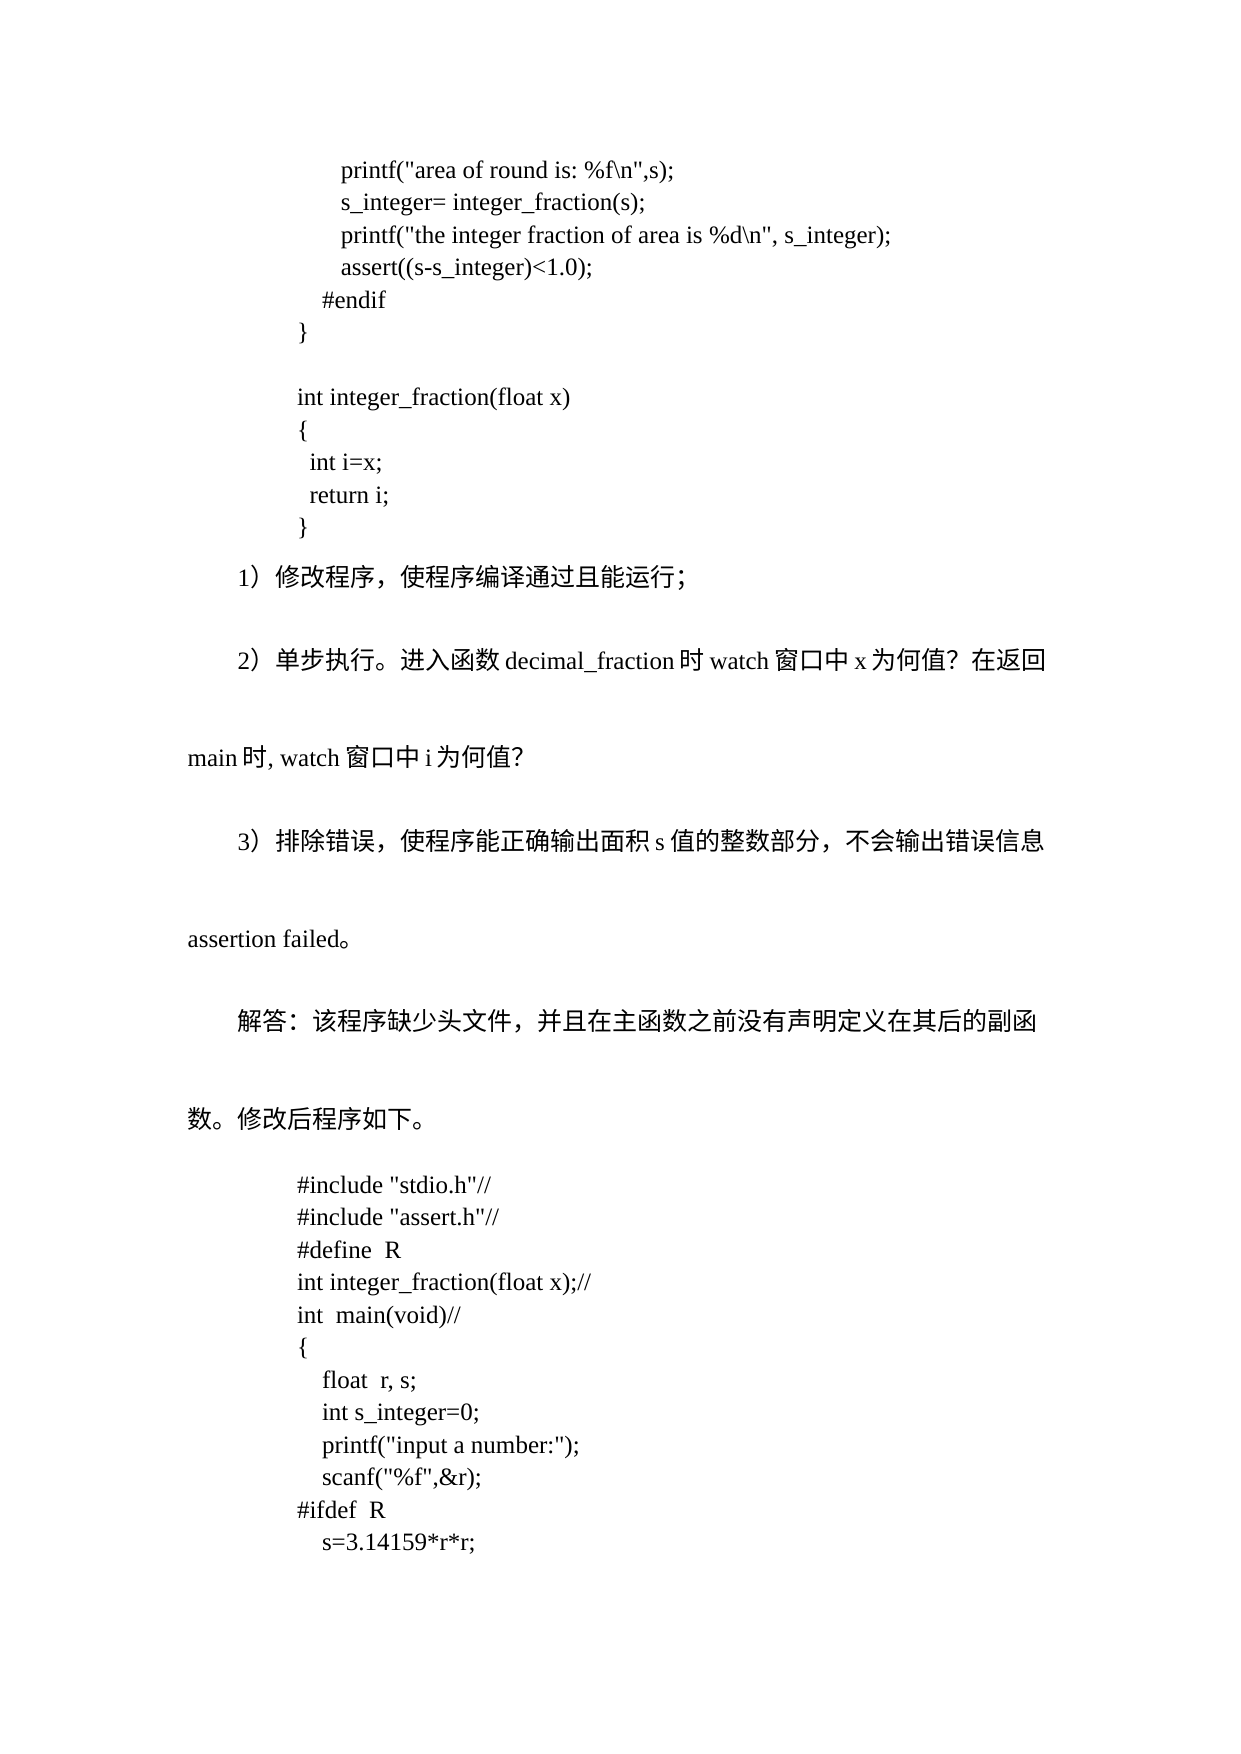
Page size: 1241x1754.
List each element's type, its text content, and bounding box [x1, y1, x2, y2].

text 解答：该程序缺少头文件，并且在主函数之前没有声明定义在其后的副函数。修改后程序如下。 [187, 987, 1053, 1150]
text #include "stdio.h"// [297, 1168, 1053, 1200]
text 1）修改程序，使程序编译通过且能运行； [187, 543, 1053, 608]
text int i=x; [297, 445, 1053, 478]
text #include "assert.h"// [297, 1200, 1053, 1233]
text } [297, 510, 1053, 543]
text scanf("%f",&r); [297, 1460, 1053, 1493]
text printf("the integer fraction of area is %d\n", s_integer); [297, 218, 1053, 250]
text } [297, 315, 1053, 348]
text int integer_fraction(float x);// [297, 1265, 1053, 1298]
text s=3.14159*r*r; [297, 1525, 1053, 1558]
text float r, s; [297, 1363, 1053, 1395]
text #define R [297, 1233, 1053, 1265]
text 2）单步执行。进入函数decimal_fraction时watch窗口中x为何值？在返回main时, watch窗口中i为何值？ [187, 626, 1053, 788]
text printf("area of round is: %f\n",s); [297, 153, 1053, 185]
text assert((s-s_integer)<1.0); [297, 250, 1053, 283]
text int s_integer=0; [297, 1395, 1053, 1428]
text s_integer= integer_fraction(s); [297, 185, 1053, 218]
text { [297, 1330, 1053, 1363]
text 3）排除错误，使程序能正确输出面积s值的整数部分，不会输出错误信息assertion failed。 [187, 807, 1053, 969]
text printf("input a number:"); [297, 1428, 1053, 1460]
text #endif [297, 283, 1053, 315]
text return i; [297, 478, 1053, 510]
text int integer_fraction(float x) [297, 380, 1053, 413]
text { [297, 413, 1053, 445]
text int main(void)// [297, 1298, 1053, 1330]
text #ifdef R [297, 1493, 1053, 1525]
